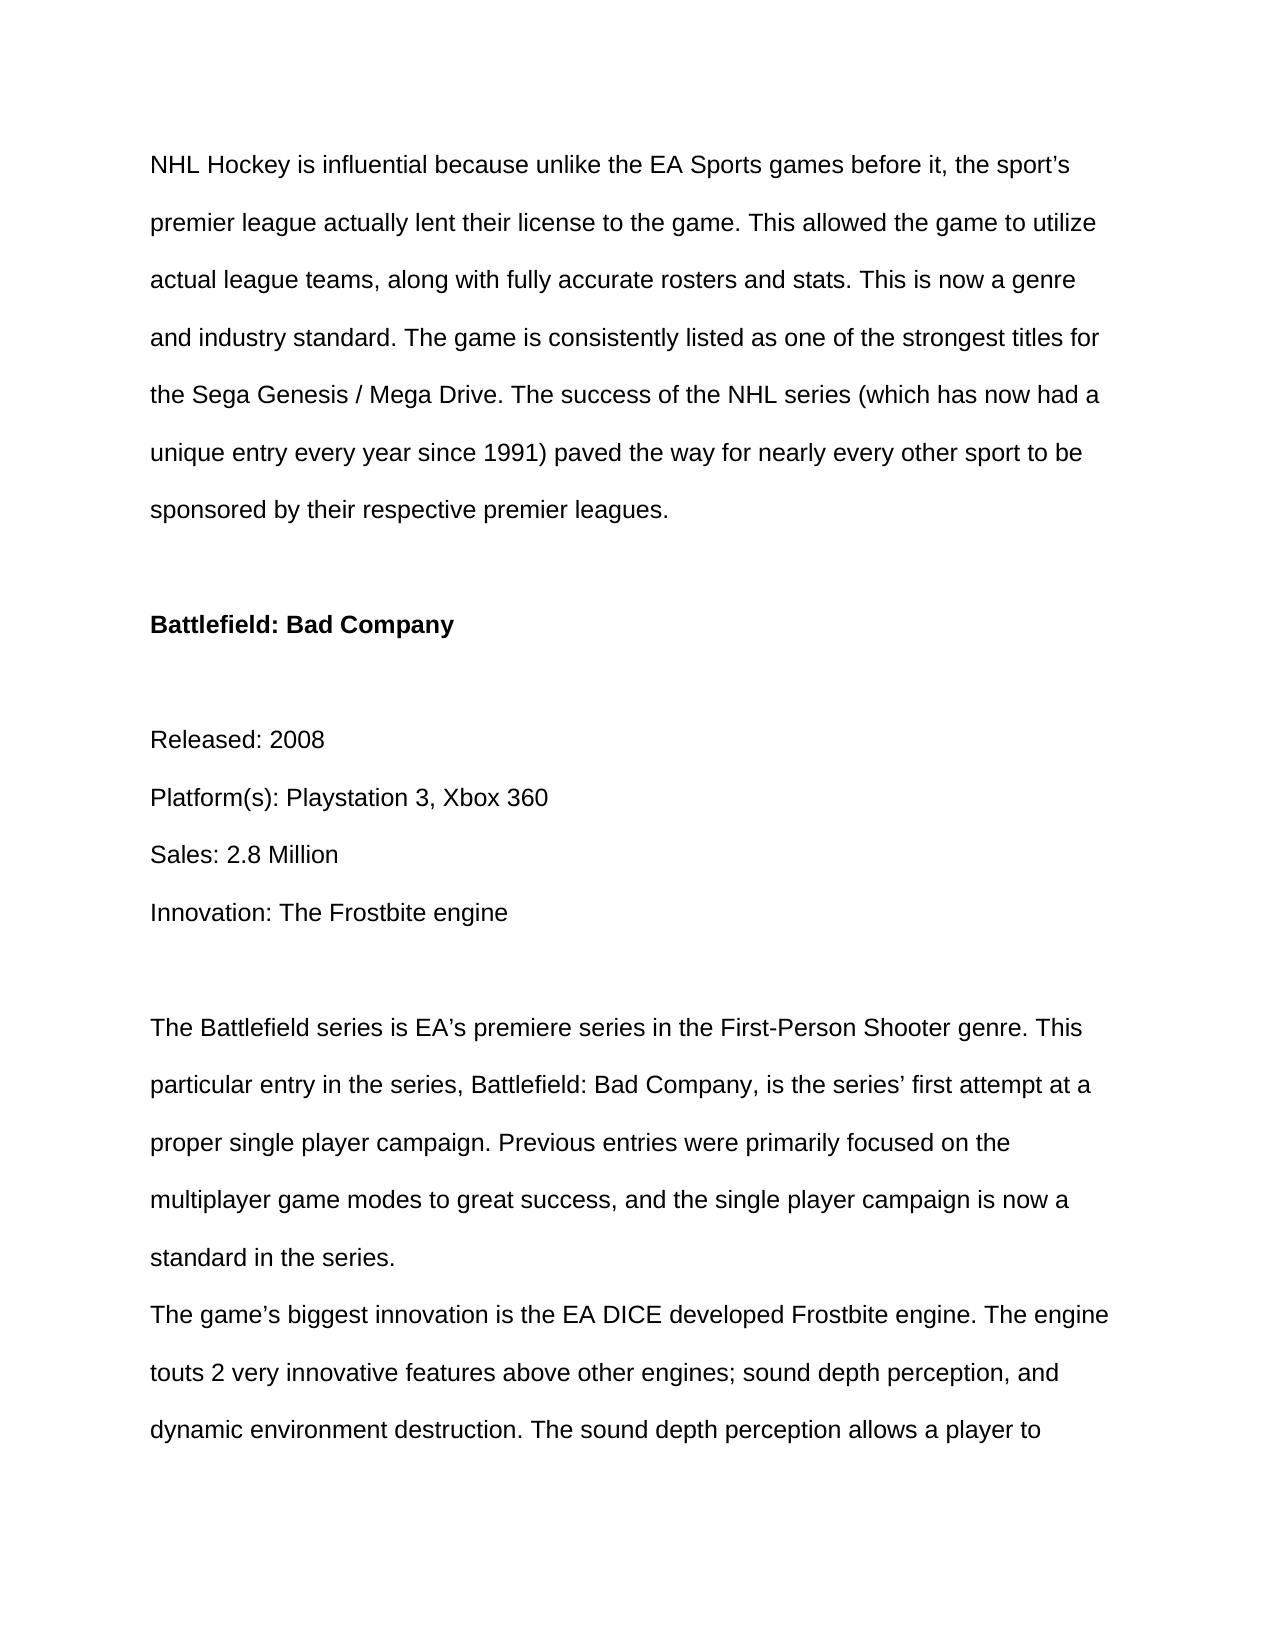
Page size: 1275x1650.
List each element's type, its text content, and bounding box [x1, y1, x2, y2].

text Battlefield: Bad Company [150, 610, 1125, 639]
text NHL Hockey is influential because unlike the EA Sports games before it, the sport’s premier league actually lent their license to the game. This allowed the game to utilize actual league teams, along with fully accurate rosters and stats. This is now a genre and industry standard. The game is consistently listed as one of the strongest titles for the Sega Genesis / Mega Drive. The success of the NHL series (which has now had a unique entry every year since 1991) paved the way for nearly every other sport to be sponsored by their respective premier leagues. [150, 150, 1125, 524]
text Platform(s): Playstation 3, Xbox 360 [150, 782, 1125, 811]
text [150, 1300, 1125, 1444]
text The Battlefield series is EA’s premiere series in the First-Person Shooter genre. This particular entry in the series, Battlefield: Bad Company, is the series’ first attempt at a proper single player campaign. Previous entries were primarily focused on the multiplayer game modes to great success, and the single player campaign is now a standard in the series. [150, 1012, 1125, 1271]
text Sales: 2.8 Million [150, 840, 1125, 869]
text Innovation: The Frostbite engine [150, 897, 1125, 926]
text Released: 2008 [150, 725, 1125, 754]
